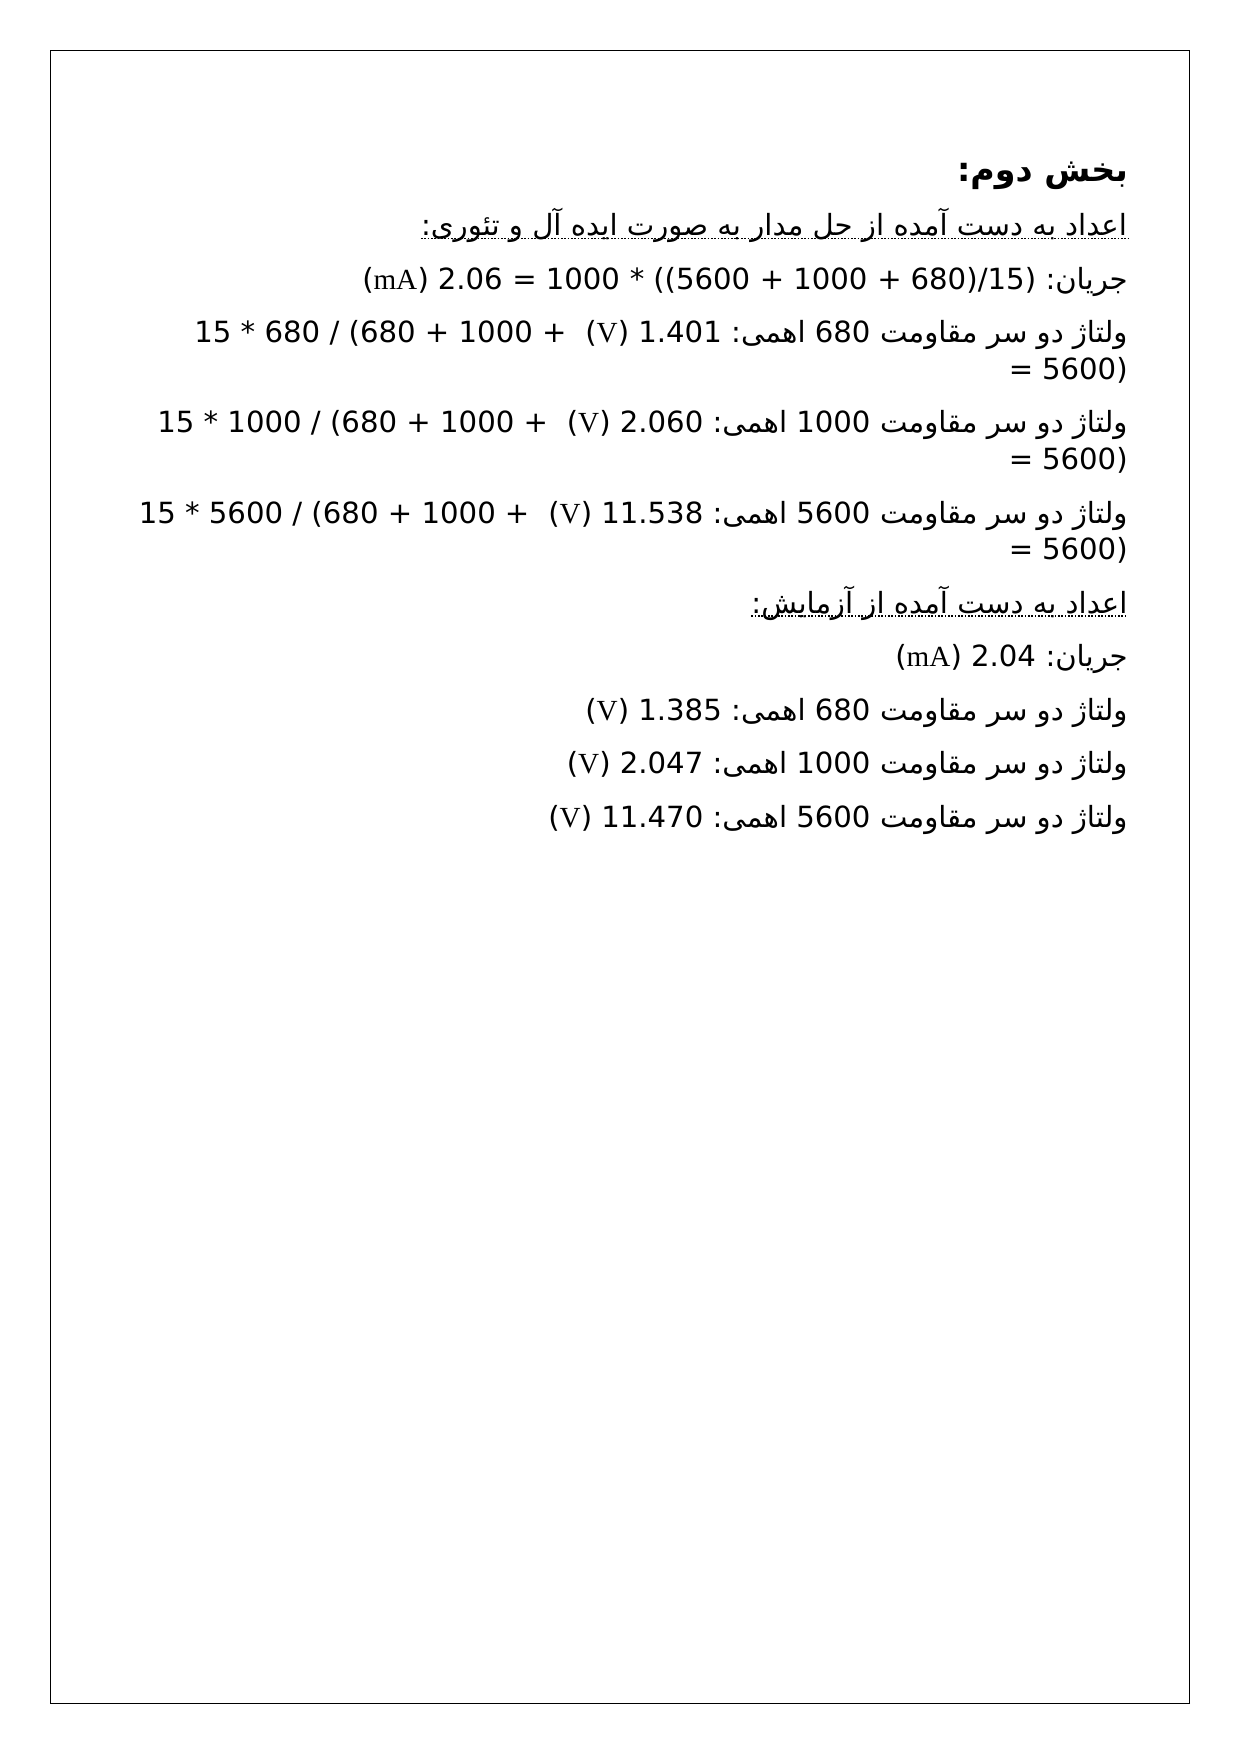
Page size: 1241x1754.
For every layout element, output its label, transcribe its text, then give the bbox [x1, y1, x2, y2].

text ولتاژ دو سر مقاومت 1000 اهمی: 2.060 (V) 15 * 1000 / (680 + 1000 + 5600) = [112, 406, 1128, 476]
text جریان: 2.04 (mA) [112, 639, 1128, 673]
text ولتاژ دو سر مقاومت 5600 اهمی: 11.470 (V) [112, 800, 1128, 834]
text بخش دوم: [112, 150, 1128, 189]
text اعداد به دست آمده از حل مدار به صورت ایده آل و تئوری: [112, 208, 1128, 242]
text ولتاژ دو سر مقاومت 680 اهمی: 1.401 (V) 15 * 680 / (680 + 1000 + 5600) = [112, 315, 1128, 386]
text اعداد به دست آمده از آزمایش: [112, 586, 1128, 620]
text ولتاژ دو سر مقاومت 1000 اهمی: 2.047 (V) [112, 746, 1128, 781]
text ولتاژ دو سر مقاومت 5600 اهمی: 11.538 (V) 15 * 5600 / (680 + 1000 + 5600) = [112, 496, 1128, 567]
text ولتاژ دو سر مقاومت 680 اهمی: 1.385 (V) [112, 693, 1128, 727]
text جریان: (15/(680 + 1000 + 5600)) * 1000 = 2.06 (mA) [112, 262, 1128, 296]
